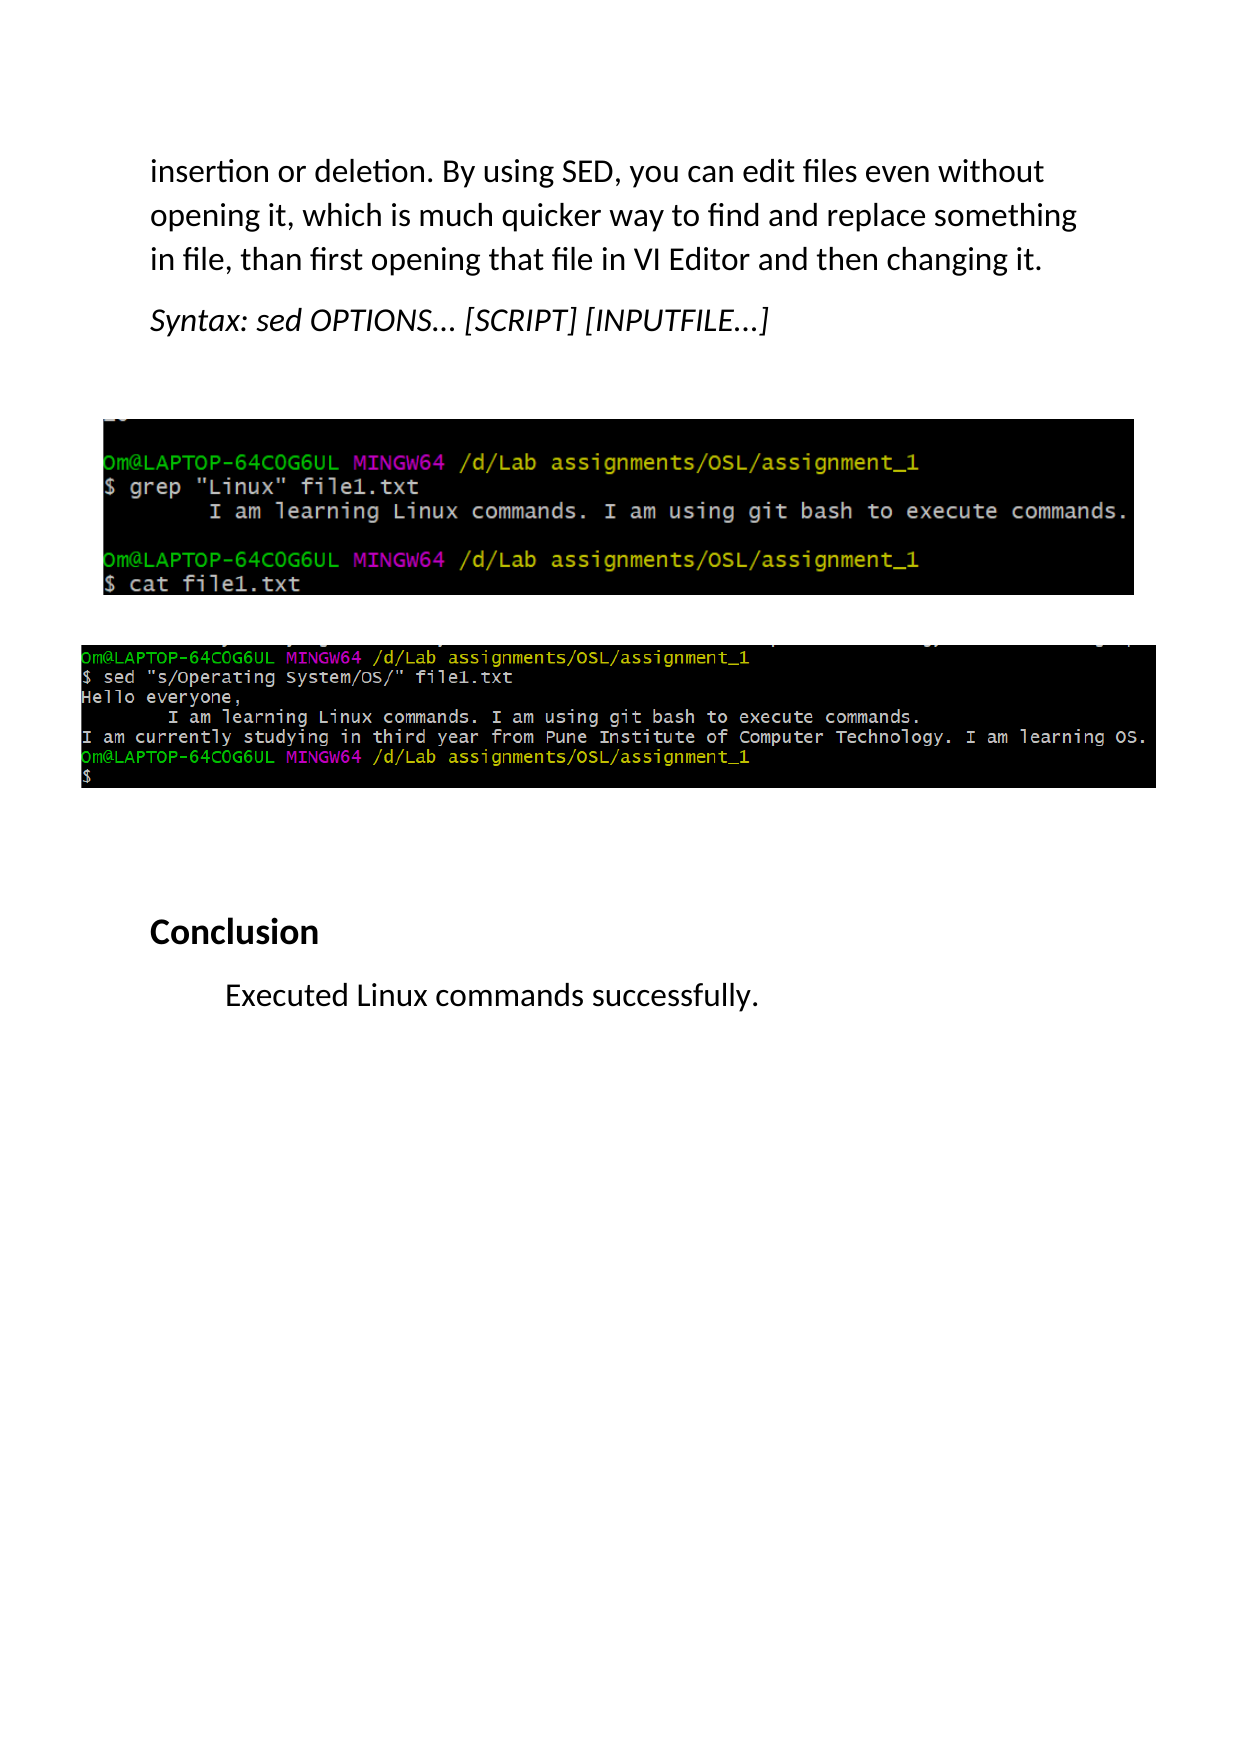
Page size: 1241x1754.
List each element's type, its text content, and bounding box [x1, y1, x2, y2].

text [150, 150, 1090, 279]
text Syntax: sed OPTIONS... [SCRIPT] [INPUTFILE...] [150, 298, 1090, 339]
text Executed Linux commands successfully. [150, 547, 1090, 587]
text Conclusion [150, 480, 1090, 526]
